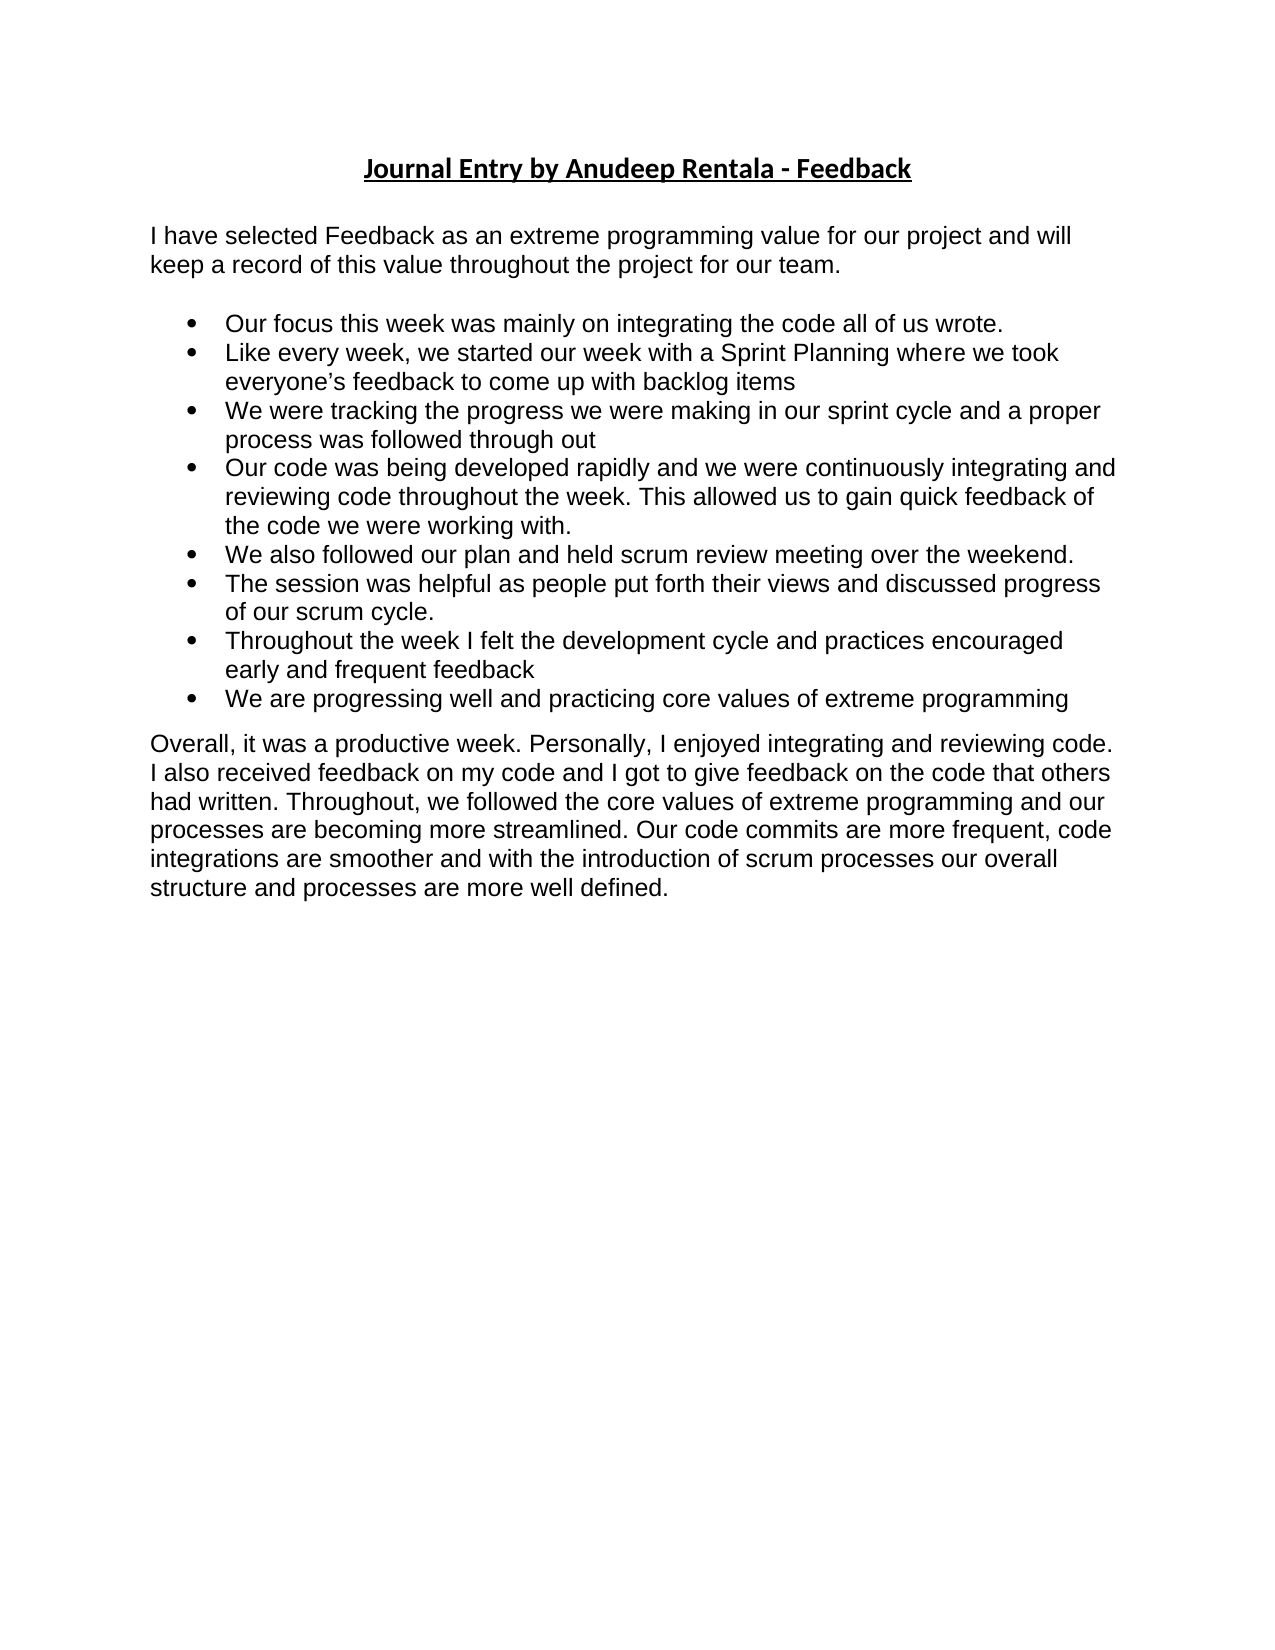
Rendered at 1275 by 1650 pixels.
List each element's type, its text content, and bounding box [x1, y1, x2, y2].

text Overall, it was a productive week. Personally, I enjoyed integrating and reviewing code. I also received feedback on my code and I got to give feedback on the code that others had written. Throughout, we followed the core values of extreme programming and our processes are becoming more streamlined. Our code commits are more frequent, code integrations are smoother and with the introduction of scrum processes our overall structure and processes are more well defined. [150, 729, 1125, 902]
list Our focus this week was mainly on integrating the code all of us wrote. [187, 309, 1125, 338]
text I have selected Feedback as an extreme programming value for our project and will keep a record of this value throughout the project for our team. [150, 221, 1125, 279]
list We are progressing well and practicing core values of extreme programming [187, 684, 1125, 713]
text Journal Entry by Anudeep Rentala - Feedback [150, 150, 1125, 186]
list Our code was being developed rapidly and we were continuously integrating and reviewing code throughout the week. This allowed us to gain quick feedback of the code we were working with. [187, 453, 1125, 540]
list Like every week, we started our week with a Sprint Planning where we took everyone’s feedback to come up with backlog items [187, 338, 1125, 396]
list We also followed our plan and held scrum review meeting over the weekend. [187, 540, 1125, 568]
list We were tracking the progress we were making in our sprint cycle and a proper process was followed through out [187, 396, 1125, 453]
list The session was helpful as people put forth their views and discussed progress of our scrum cycle. [187, 568, 1125, 626]
list Throughout the week I felt the development cycle and practices encouraged early and frequent feedback [187, 626, 1125, 684]
